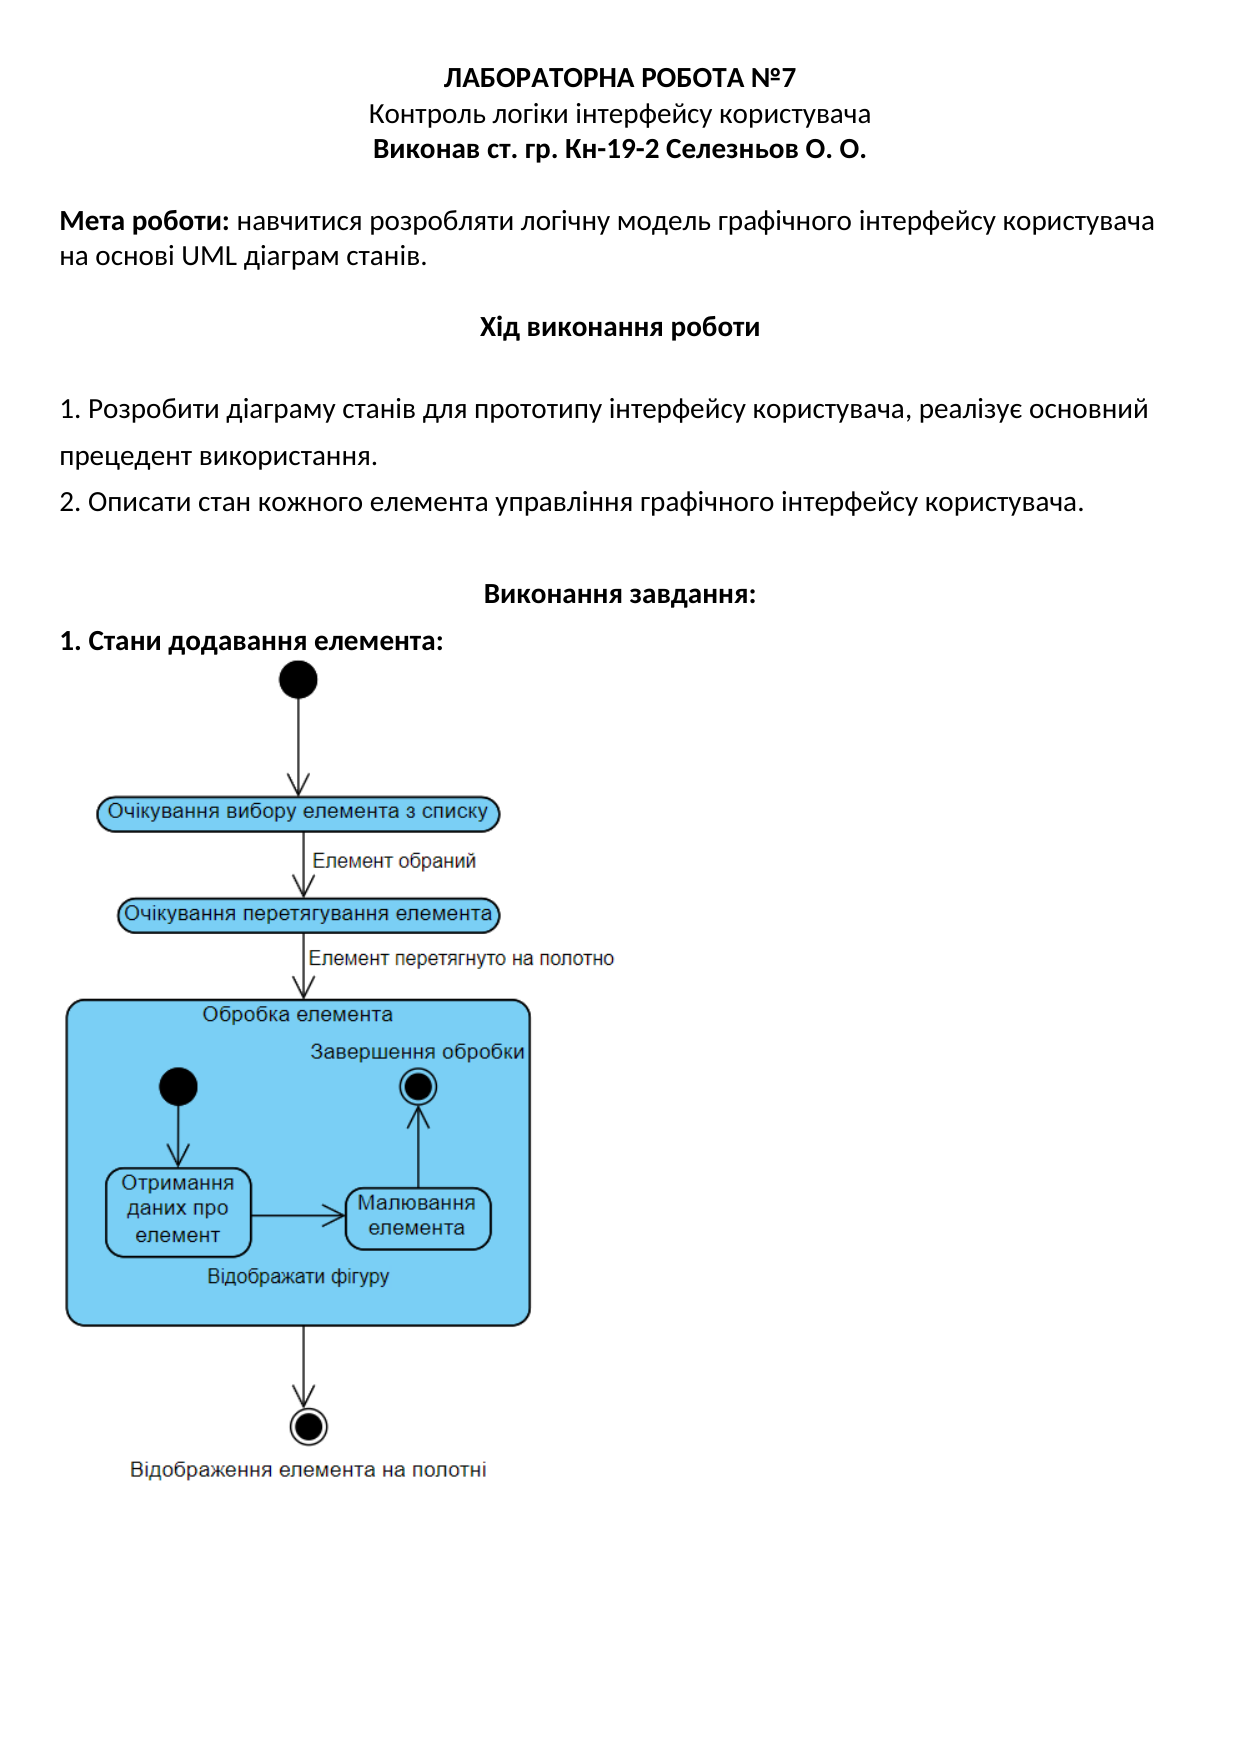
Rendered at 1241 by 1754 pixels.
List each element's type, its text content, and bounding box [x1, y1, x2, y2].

list Виконання завдання: [59, 575, 1181, 611]
text Хід виконання роботи [59, 308, 1181, 344]
list Стани додавання елемента: [59, 622, 1181, 657]
picture [59, 657, 622, 1488]
text Виконав ст. гр. Кн-19-2 Селезньов О. О. [59, 130, 1181, 166]
list Розробити діаграму станів для прототипу інтерфейсу користувача, реалізує основний прецедент використання. [59, 390, 1181, 472]
text ЛАБОРАТОРНА РОБОТА №7 [59, 59, 1181, 95]
text Мета роботи: навчитися розробляти логічну модель графічного інтерфейсу користувача на основі UML діаграм станів. [59, 202, 1181, 273]
list Описати стан кожного елемента управління графічного інтерфейсу користувача. [59, 483, 1181, 518]
text Контроль логіки інтерфейсу користувача [59, 95, 1181, 130]
